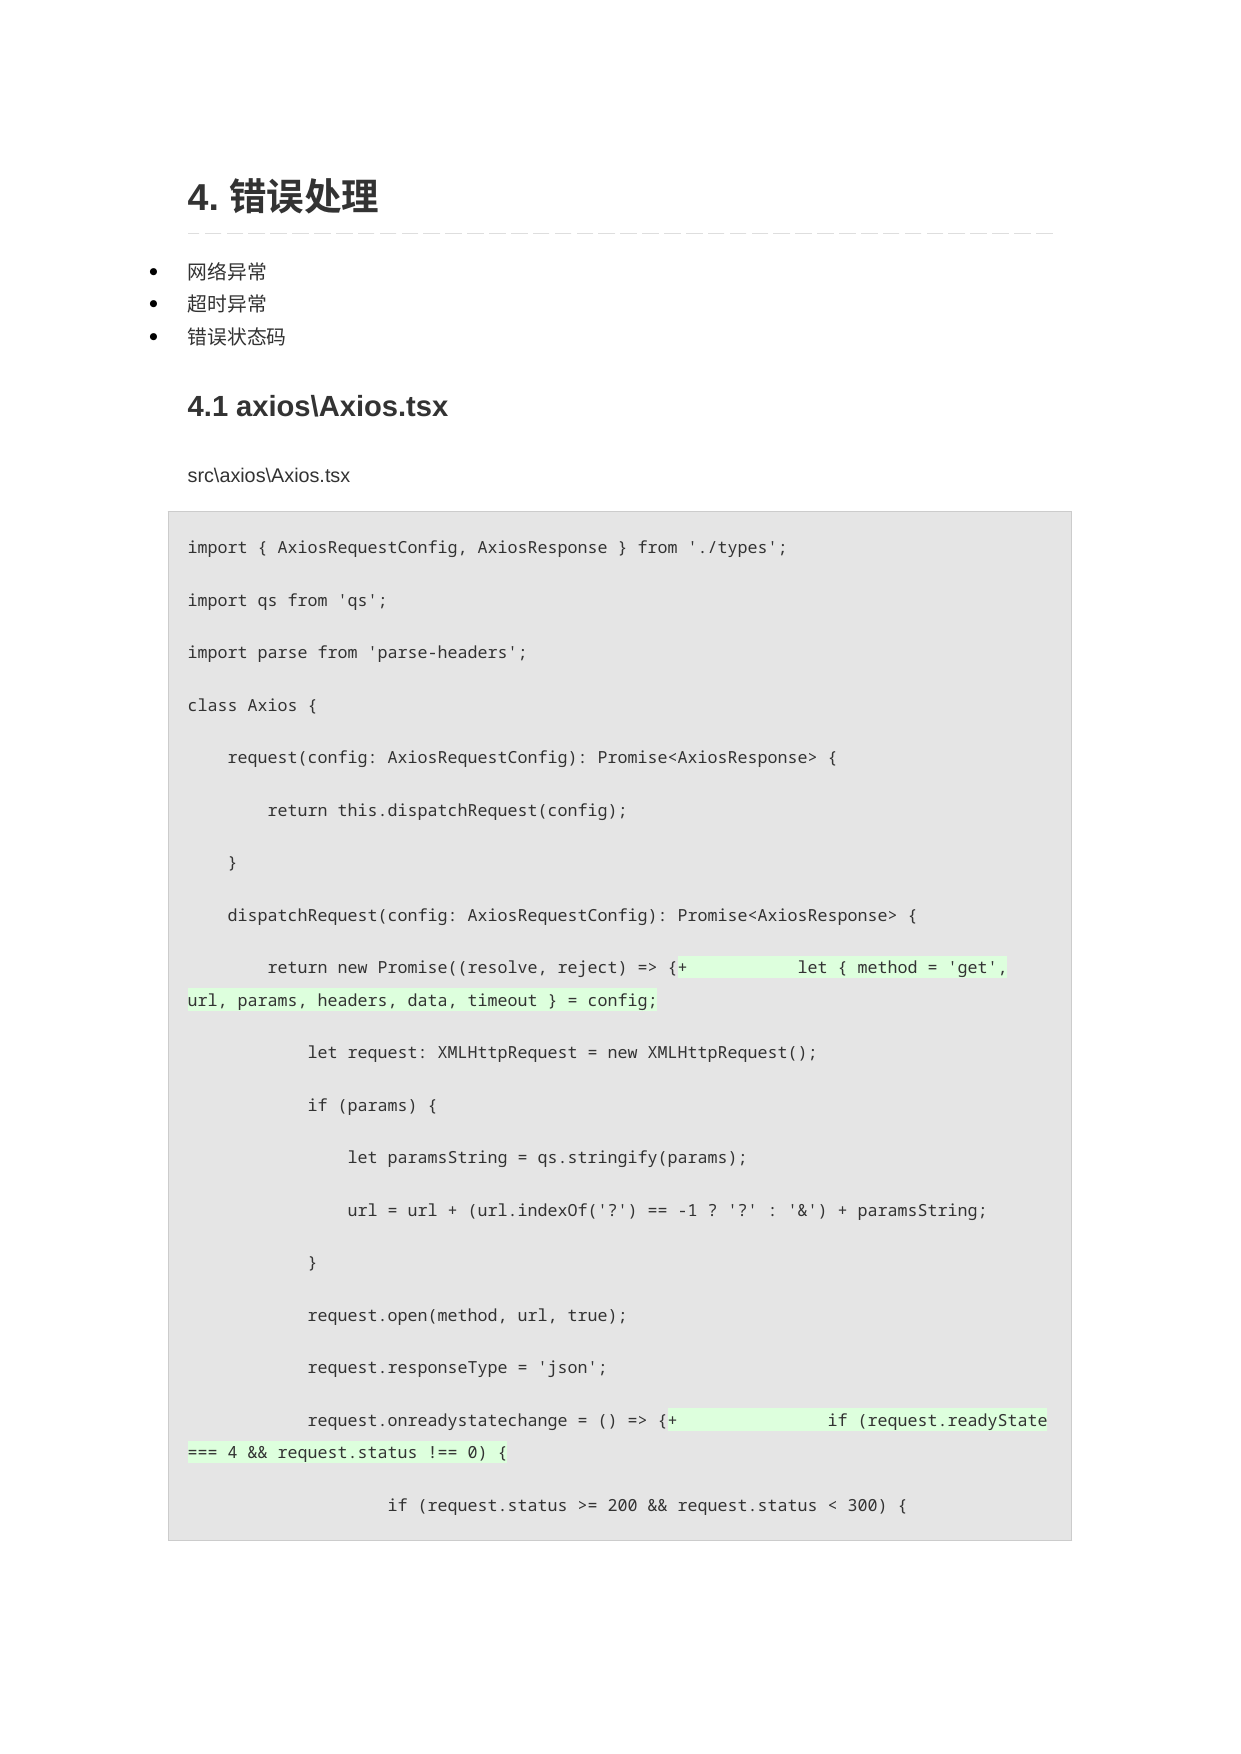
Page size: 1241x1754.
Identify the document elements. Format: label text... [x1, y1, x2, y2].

subtitle 4.1 axios\Axios.tsx [187, 374, 1053, 439]
text request.responseType = 'json'; [169, 1331, 1071, 1383]
text request.open(method, url, true); [169, 1279, 1071, 1331]
text let request: XMLHttpRequest = new XMLHttpRequest(); [169, 1016, 1071, 1068]
text if (request.status >= 200 && request.status < 300) { [169, 1469, 1071, 1540]
list 超时异常 [150, 287, 1053, 319]
text if (params) { [169, 1069, 1071, 1121]
text } [169, 1226, 1071, 1278]
text request(config: AxiosRequestConfig): Promise<AxiosResponse> { [169, 721, 1071, 773]
text import parse from 'parse-headers'; [169, 616, 1071, 668]
text dispatchRequest(config: AxiosRequestConfig): Promise<AxiosResponse> { [169, 879, 1071, 931]
text let paramsString = qs.stringify(params); [169, 1121, 1071, 1173]
text class Axios { [169, 669, 1071, 721]
text src\axios\Axios.tsx [187, 459, 1053, 491]
text import { AxiosRequestConfig, AxiosResponse } from './types'; [169, 512, 1071, 563]
text return new Promise((resolve, reject) => {+ let { method = 'get', url, params, headers, data, timeout } = config; [169, 931, 1071, 1016]
text import qs from 'qs'; [169, 564, 1071, 616]
list 网络异常 [150, 254, 1053, 287]
text } [169, 826, 1071, 878]
subtitle 4. 错误处理 [187, 162, 1053, 234]
list 错误状态码 [150, 319, 1053, 352]
text url = url + (url.indexOf('?') == -1 ? '?' : '&') + paramsString; [169, 1174, 1071, 1226]
text return this.dispatchRequest(config); [169, 774, 1071, 826]
text request.onreadystatechange = () => {+ if (request.readyState === 4 && request.status !== 0) { [169, 1384, 1071, 1468]
